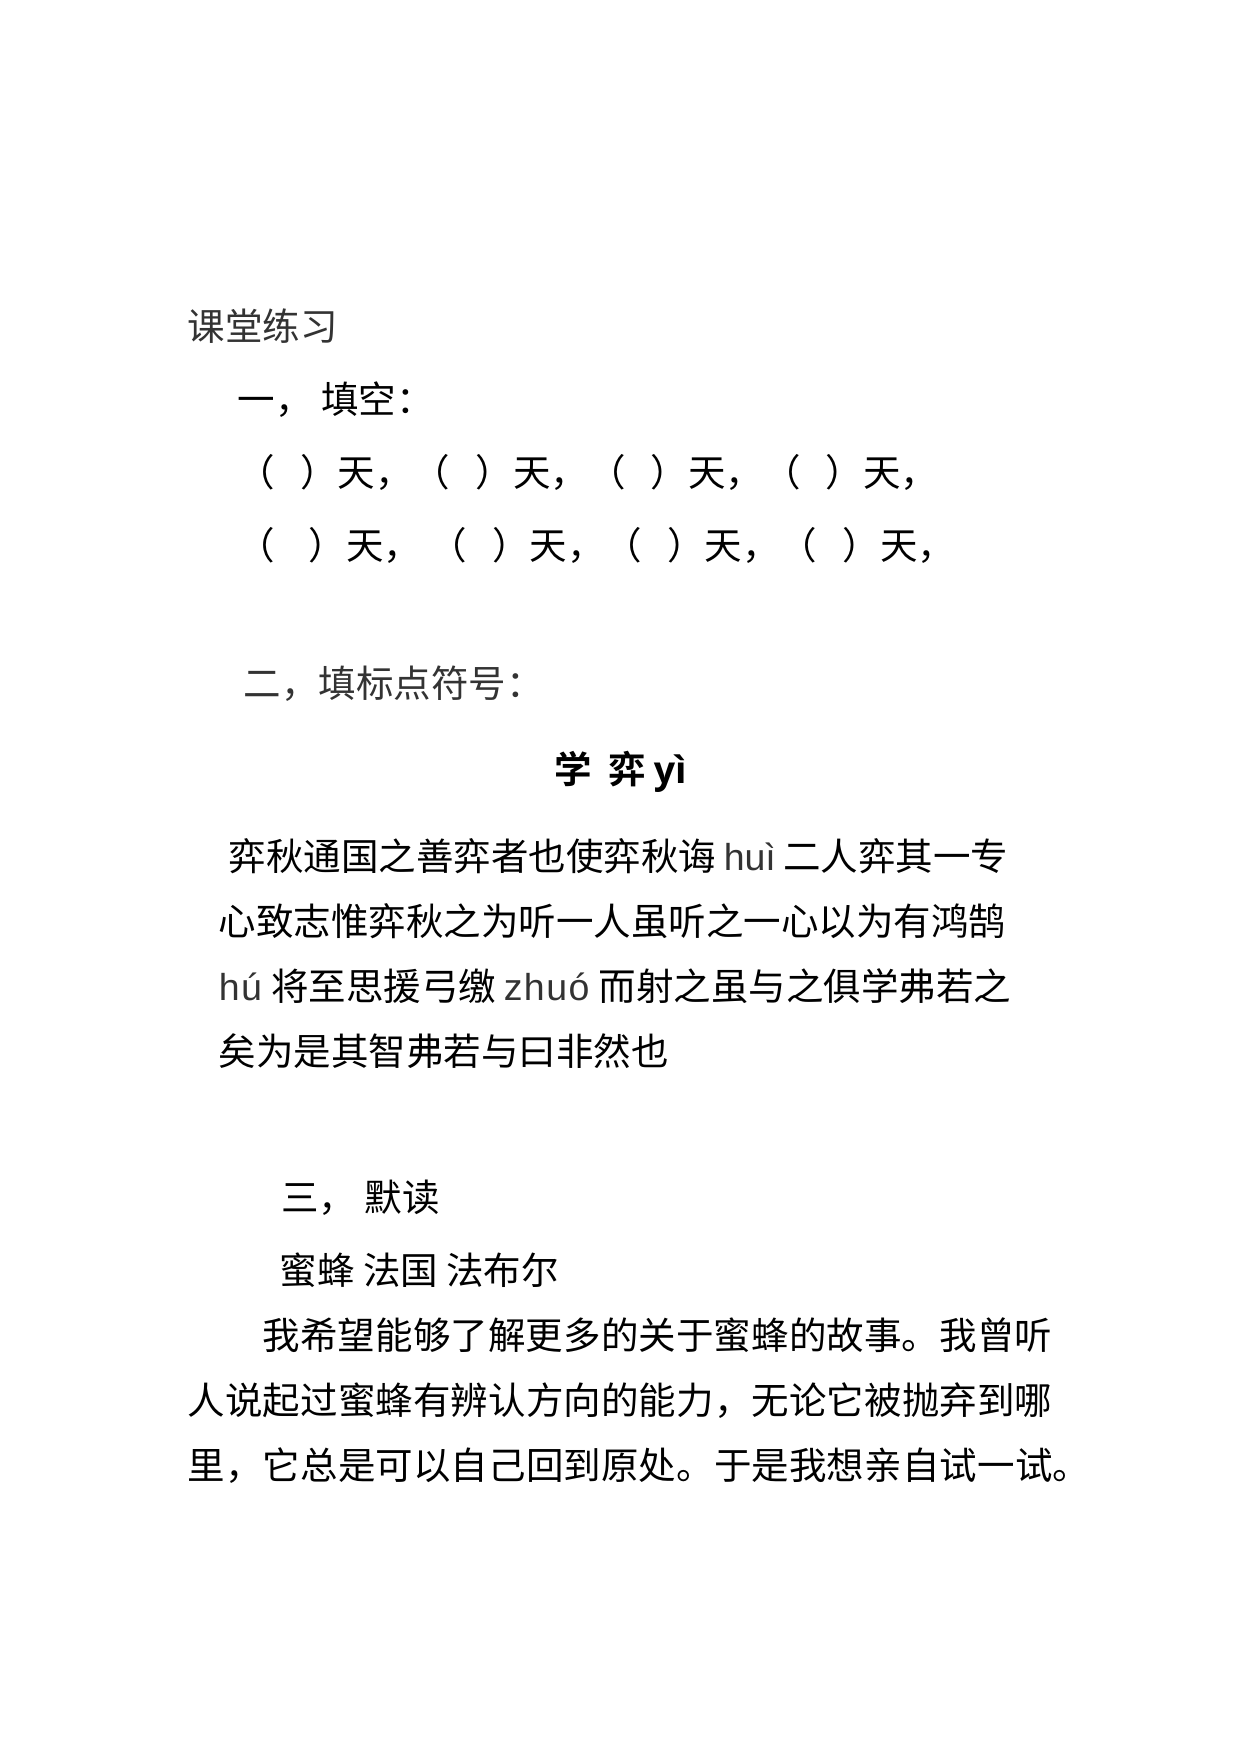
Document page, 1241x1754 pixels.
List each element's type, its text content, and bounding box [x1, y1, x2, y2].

text 一， 填空： [219, 365, 1045, 430]
text （ ）天，（ ）天，（ ）天，（ ）天， [219, 438, 1045, 503]
text 我希望能够了解更多的关于蜜蜂的故事。我曾听人说起过蜜蜂有辨认方向的能力，无论它被抛弃到哪里，它总是可以自己回到原处。于是我想亲自试一试。 [187, 1300, 1053, 1560]
text 三， 默读 [187, 1163, 1045, 1228]
text 弈秋通国之善弈者也使弈秋诲huì二人弈其一专心致志惟弈秋之为听一人虽听之一心以为有鸿鹄hú将至思援弓缴zhuó而射之虽与之俱学弗若之矣为是其智弗若与曰非然也 [219, 822, 1045, 1082]
text 蜜蜂 法国 法布尔 [187, 1235, 1053, 1300]
text 二，填标点符号： [187, 648, 1053, 713]
text 课堂练习 [187, 292, 1053, 357]
text 学 弈yì [195, 735, 1045, 800]
text （ ）天， （ ）天，（ ）天，（ ）天， [219, 510, 1045, 575]
